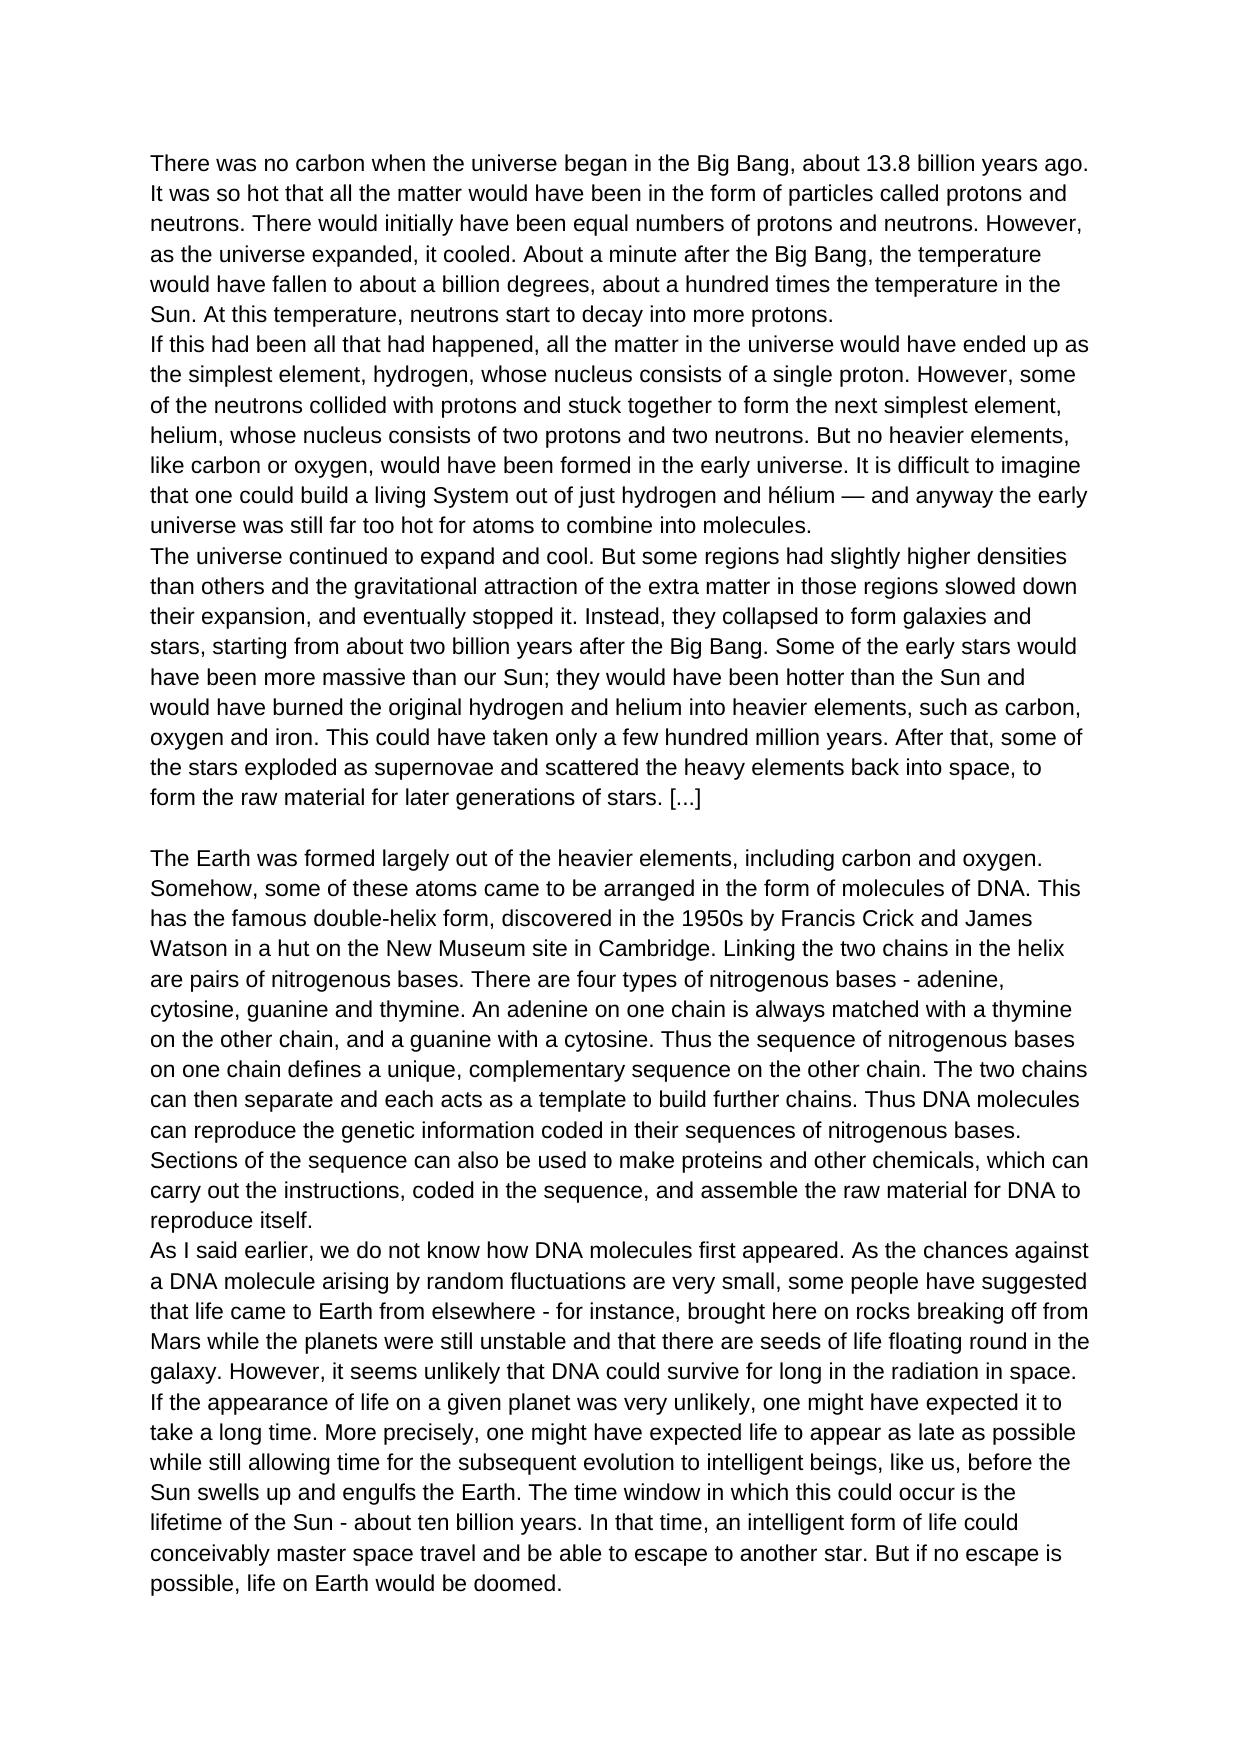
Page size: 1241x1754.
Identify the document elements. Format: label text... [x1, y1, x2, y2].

text If this had been all that had happened, all the matter in the universe would have ended up as the simplest element, hydrogen, whose nucleus consists of a single proton. However, some of the neutrons collided with protons and stuck together to form the next simplest element, helium, whose nucleus consists of two protons and two neutrons. But no heavier elements, like carbon or oxygen, would have been formed in the early universe. It is difficult to imagine that one could build a living System out of just hydrogen and hélium — and anyway the early universe was still far too hot for atoms to combine into molecules. [150, 331, 1090, 539]
text There was no carbon when the universe began in the Big Bang, about 13.8 billion years ago. It was so hot that all the matter would have been in the form of particles called protons and neutrons. There would initially have been equal numbers of protons and neutrons. However, as the universe expanded, it cooled. About a minute after the Big Bang, the temperature would have fallen to about a billion degrees, about a hundred times the temperature in the Sun. At this temperature, neutrons start to decay into more protons. [150, 150, 1090, 327]
text As I said earlier, we do not know how DNA molecules first appeared. As the chances against a DNA molecule arising by random fluctuations are very small, some people have suggested that life came to Earth from elsewhere - for instance, brought here on rocks breaking off from Mars while the planets were still unstable and that there are seeds of life floating round in the galaxy. However, it seems unlikely that DNA could survive for long in the radiation in space. [150, 1237, 1090, 1385]
text The Earth was formed largely out of the heavier elements, including carbon and oxygen. Somehow, some of these atoms came to be arranged in the form of molecules of DNA. This has the famous double-helix form, discovered in the 1950s by Francis Crick and James Watson in a hut on the New Museum site in Cambridge. Linking the two chains in the helix are pairs of nitrogenous bases. There are four types of nitrogenous bases - adenine, cytosine, guanine and thymine. An adenine on one chain is always matched with a thymine on the other chain, and a guanine with a cytosine. Thus the sequence of nitrogenous bases on one chain defines a unique, complementary sequence on the other chain. The two chains can then separate and each acts as a template to build further chains. Thus DNA molecules can reproduce the genetic information coded in their sequences of nitrogenous bases. Sections of the sequence can also be used to make proteins and other chemicals, which can carry out the instructions, coded in the sequence, and assemble the raw material for DNA to reproduce itself. [150, 845, 1090, 1234]
text The universe continued to expand and cool. But some regions had slightly higher densities than others and the gravitational attraction of the extra matter in those regions slowed down their expansion, and eventually stopped it. Instead, they collapsed to form galaxies and stars, starting from about two billion years after the Big Bang. Some of the early stars would have been more massive than our Sun; they would have been hotter than the Sun and would have burned the original hydrogen and helium into heavier elements, such as carbon, oxygen and iron. This could have taken only a few hundred million years. After that, some of the stars exploded as supernovae and scattered the heavy elements back into space, to form the raw material for later generations of stars. [...] [150, 543, 1090, 811]
text If the appearance of life on a given planet was very unlikely, one might have expected it to take a long time. More precisely, one might have expected life to appear as late as possible while still allowing time for the subsequent evolution to intelligent beings, like us, before the Sun swells up and engulfs the Earth. The time window in which this could occur is the lifetime of the Sun - about ten billion years. In that time, an intelligent form of life could conceivably master space travel and be able to escape to another star. But if no escape is possible, life on Earth would be doomed. [150, 1388, 1090, 1596]
